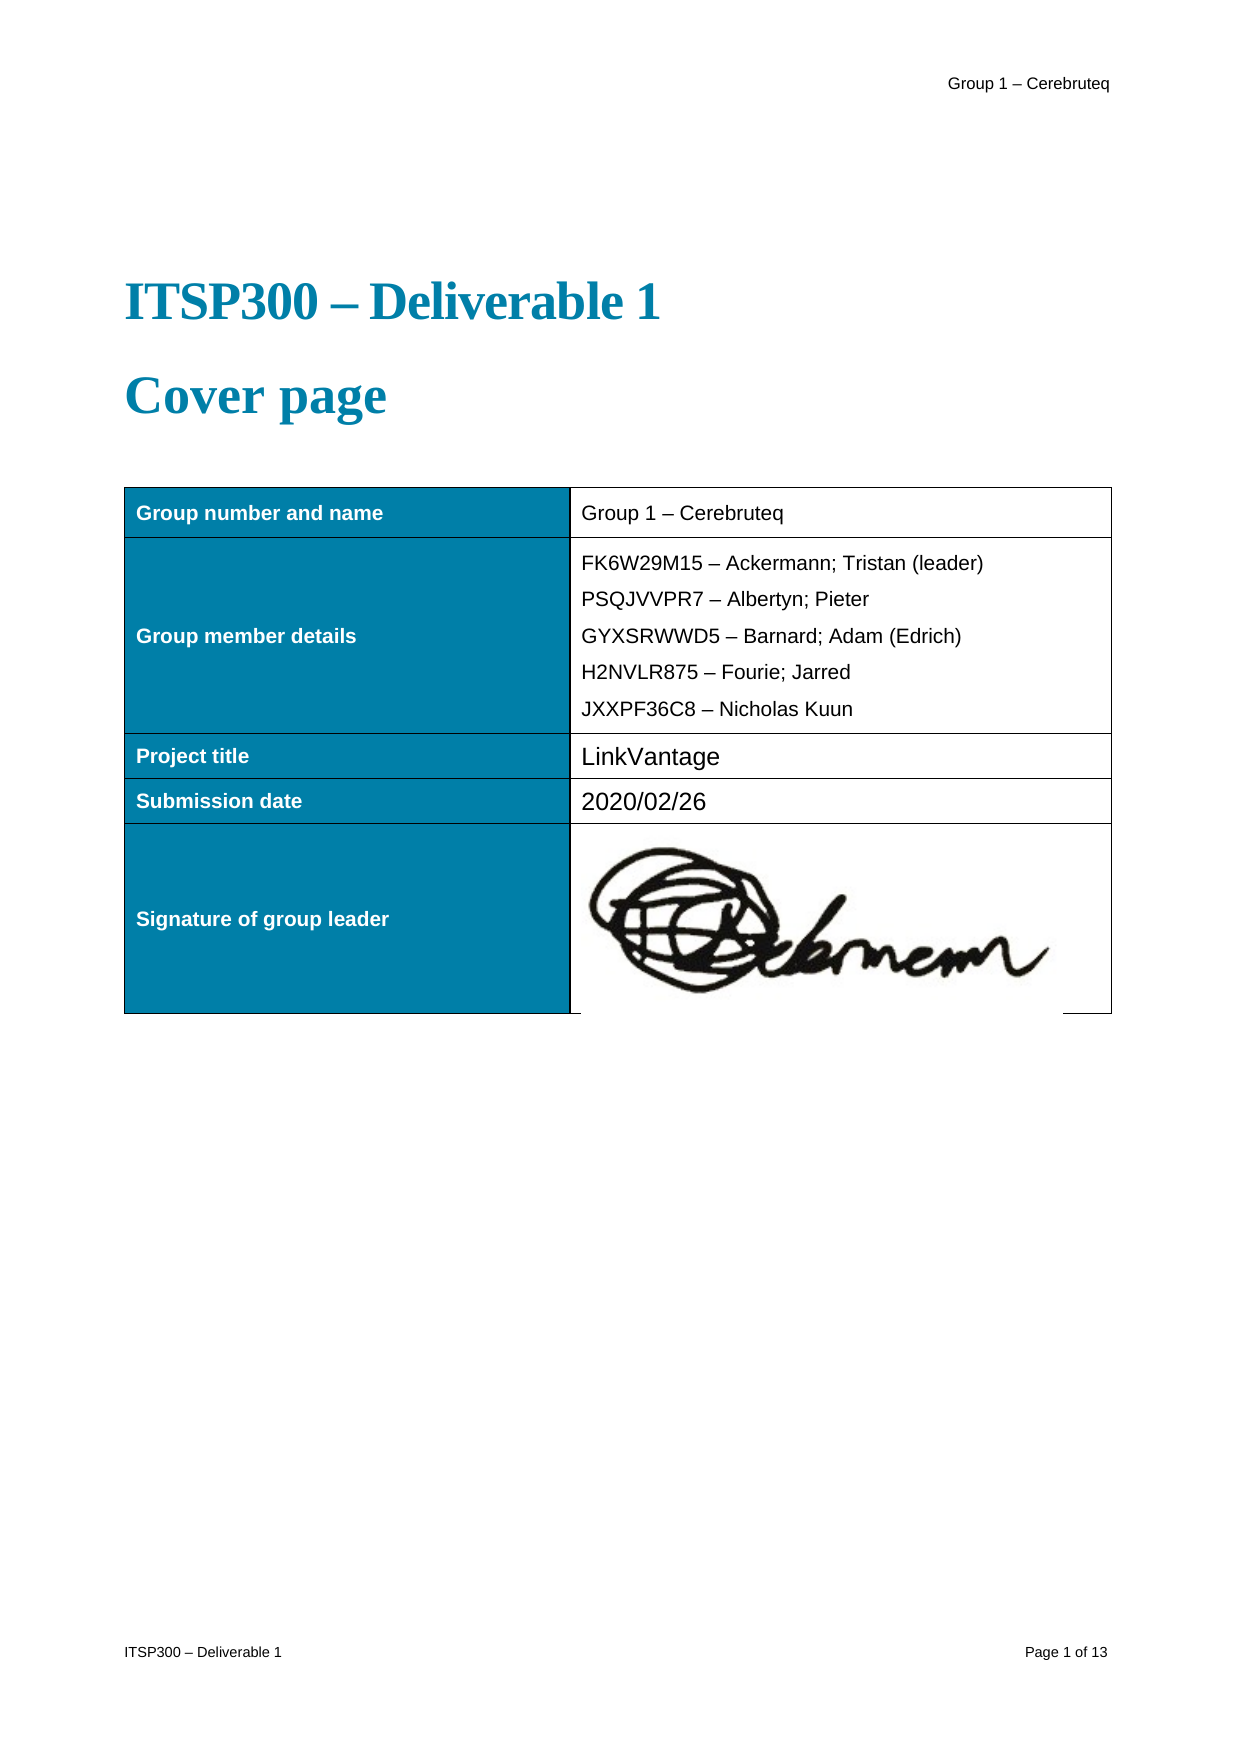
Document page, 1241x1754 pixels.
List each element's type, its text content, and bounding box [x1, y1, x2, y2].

table_cell [571, 824, 581, 1013]
table_cell FK6W29M15 – Ackermann; Tristan (leader) PSQJVVPR7 – Albertyn; Pieter GYXSRWWD5 – Barnard; Adam (Edrich) H2NVLR875 – Fourie; Jarred JXXPF36C8 – Nicholas Kuun [571, 538, 1111, 733]
table_cell Signature of group leader [125, 824, 569, 1013]
table_cell [1063, 824, 1111, 1013]
table_cell Group member details [125, 538, 569, 733]
table_header Group 1 – Cerebruteq [571, 488, 1111, 537]
table_cell Submission date [125, 779, 569, 823]
table_header Group number and name [125, 488, 569, 537]
picture [581, 824, 1063, 1014]
text Cover page [124, 363, 1110, 425]
title ITSP300 – Deliverable 1 [124, 269, 1110, 332]
table_cell LinkVantage [571, 734, 1111, 778]
table_cell Project title [125, 734, 569, 778]
table_cell 2020/02/26 [571, 779, 1111, 823]
